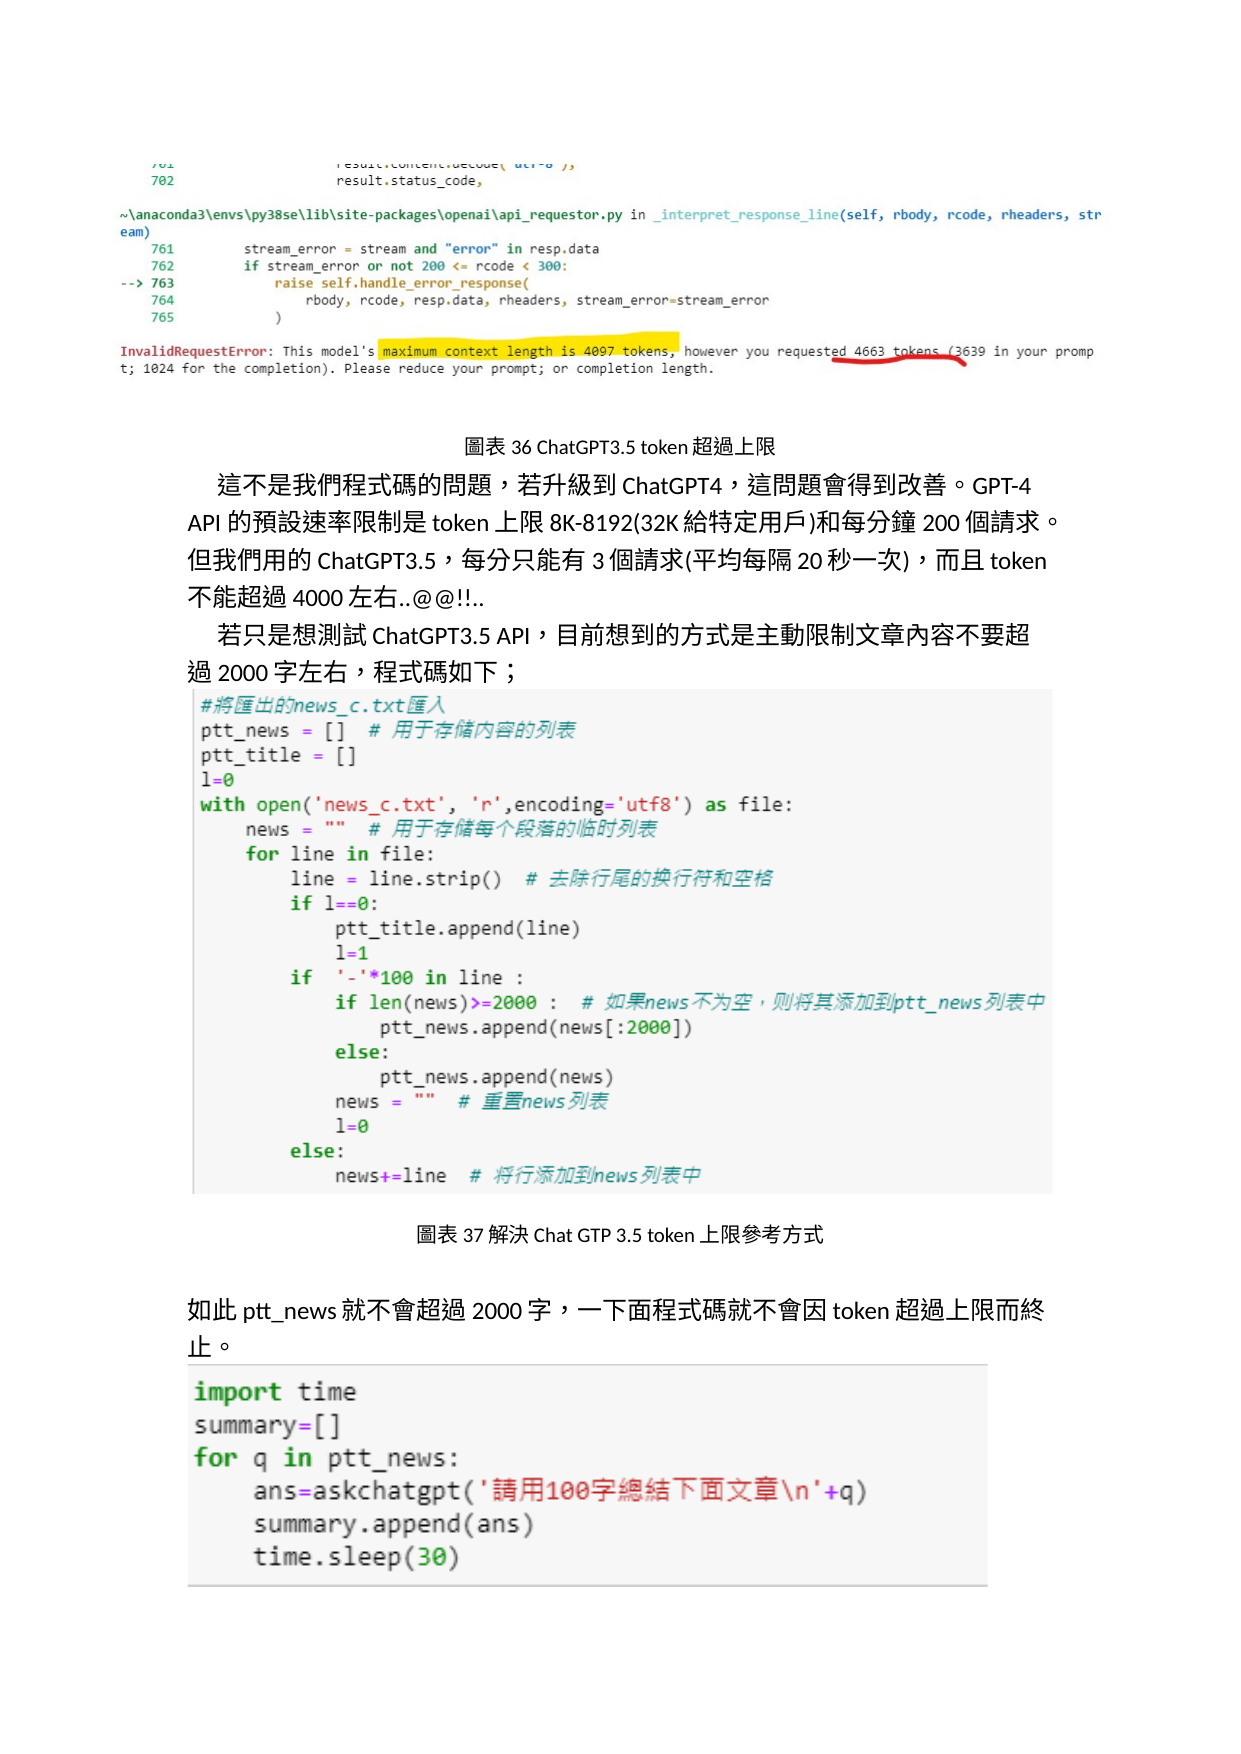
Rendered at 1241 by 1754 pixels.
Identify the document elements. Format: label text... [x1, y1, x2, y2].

text 圖表 36 ChatGPT3.5 token超過上限 [187, 427, 1053, 464]
picture [187, 1364, 988, 1587]
text 若只是想測試ChatGPT3.5 API，目前想到的方式是主動限制文章內容不要超過2000字左右，程式碼如下； [187, 614, 1053, 689]
text 圖表 37解決Chat GTP 3.5 token上限參考方式 [187, 1214, 1053, 1252]
text 如此ptt_news就不會超過2000字，一下面程式碼就不會因token超過上限而終止。 [187, 1289, 1053, 1364]
picture [187, 689, 1053, 1194]
text 這不是我們程式碼的問題，若升級到ChatGPT4，這問題會得到改善。GPT-4 API 的預設速率限制是token上限8K-8192(32K給特定用戶)和每分鐘 200 個請求。但我們用的ChatGPT3.5，每分只能有3個請求(平均每隔20秒一次)，而且token不能超過4000左右..@@!!.. [187, 464, 1053, 614]
picture [113, 164, 1110, 402]
